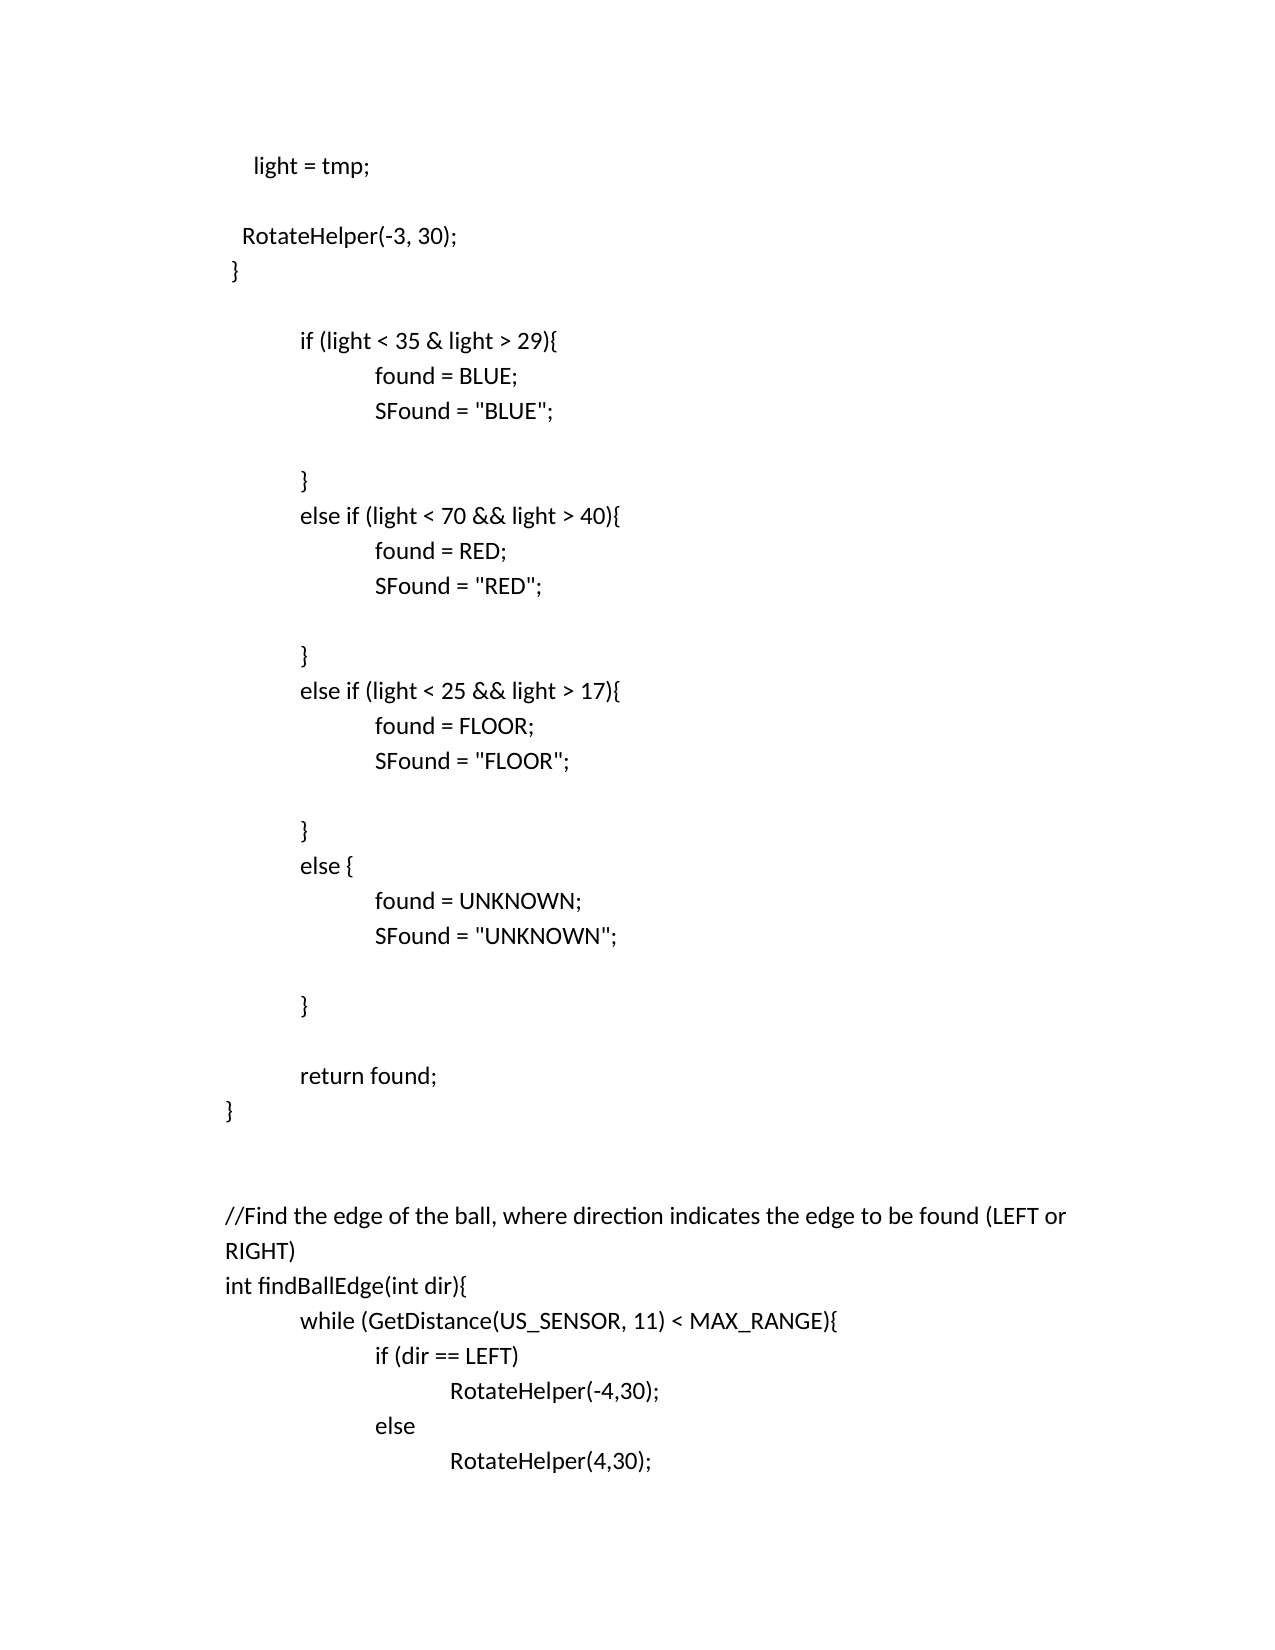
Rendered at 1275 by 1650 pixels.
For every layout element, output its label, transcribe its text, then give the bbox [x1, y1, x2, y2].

list RotateHelper(-4,30); [225, 1375, 1125, 1406]
list //Find the edge of the ball, where direction indicates the edge to be found (LEFT or RIGHT) [225, 1200, 1125, 1266]
list else [225, 1410, 1125, 1441]
list found = UNKNOWN; [225, 885, 1125, 916]
list } [225, 990, 1125, 1021]
list RotateHelper(4,30); [225, 1445, 1125, 1476]
list return found; [225, 1060, 1125, 1091]
list if (dir == LEFT) [225, 1340, 1125, 1371]
list SFound = "UNKNOWN"; [225, 920, 1125, 951]
list SFound = "BLUE"; [225, 395, 1125, 426]
list found = RED; [225, 535, 1125, 566]
list SFound = "RED"; [225, 570, 1125, 601]
list else if (light < 25 && light > 17){ [225, 675, 1125, 706]
list int findBallEdge(int dir){ [225, 1270, 1125, 1301]
list } [225, 640, 1125, 671]
list } [225, 815, 1125, 846]
list found = FLOOR; [225, 710, 1125, 741]
list else if (light < 70 && light > 40){ [225, 500, 1125, 531]
list light = tmp; [225, 150, 1125, 181]
list } [225, 465, 1125, 496]
list RotateHelper(-3, 30); [225, 220, 1125, 251]
list while (GetDistance(US_SENSOR, 11) < MAX_RANGE){ [225, 1305, 1125, 1336]
list found = BLUE; [225, 360, 1125, 391]
list SFound = "FLOOR"; [225, 745, 1125, 776]
list else { [225, 850, 1125, 881]
list if (light < 35 & light > 29){ [225, 325, 1125, 356]
list } [225, 255, 1125, 286]
list } [225, 1095, 1125, 1126]
